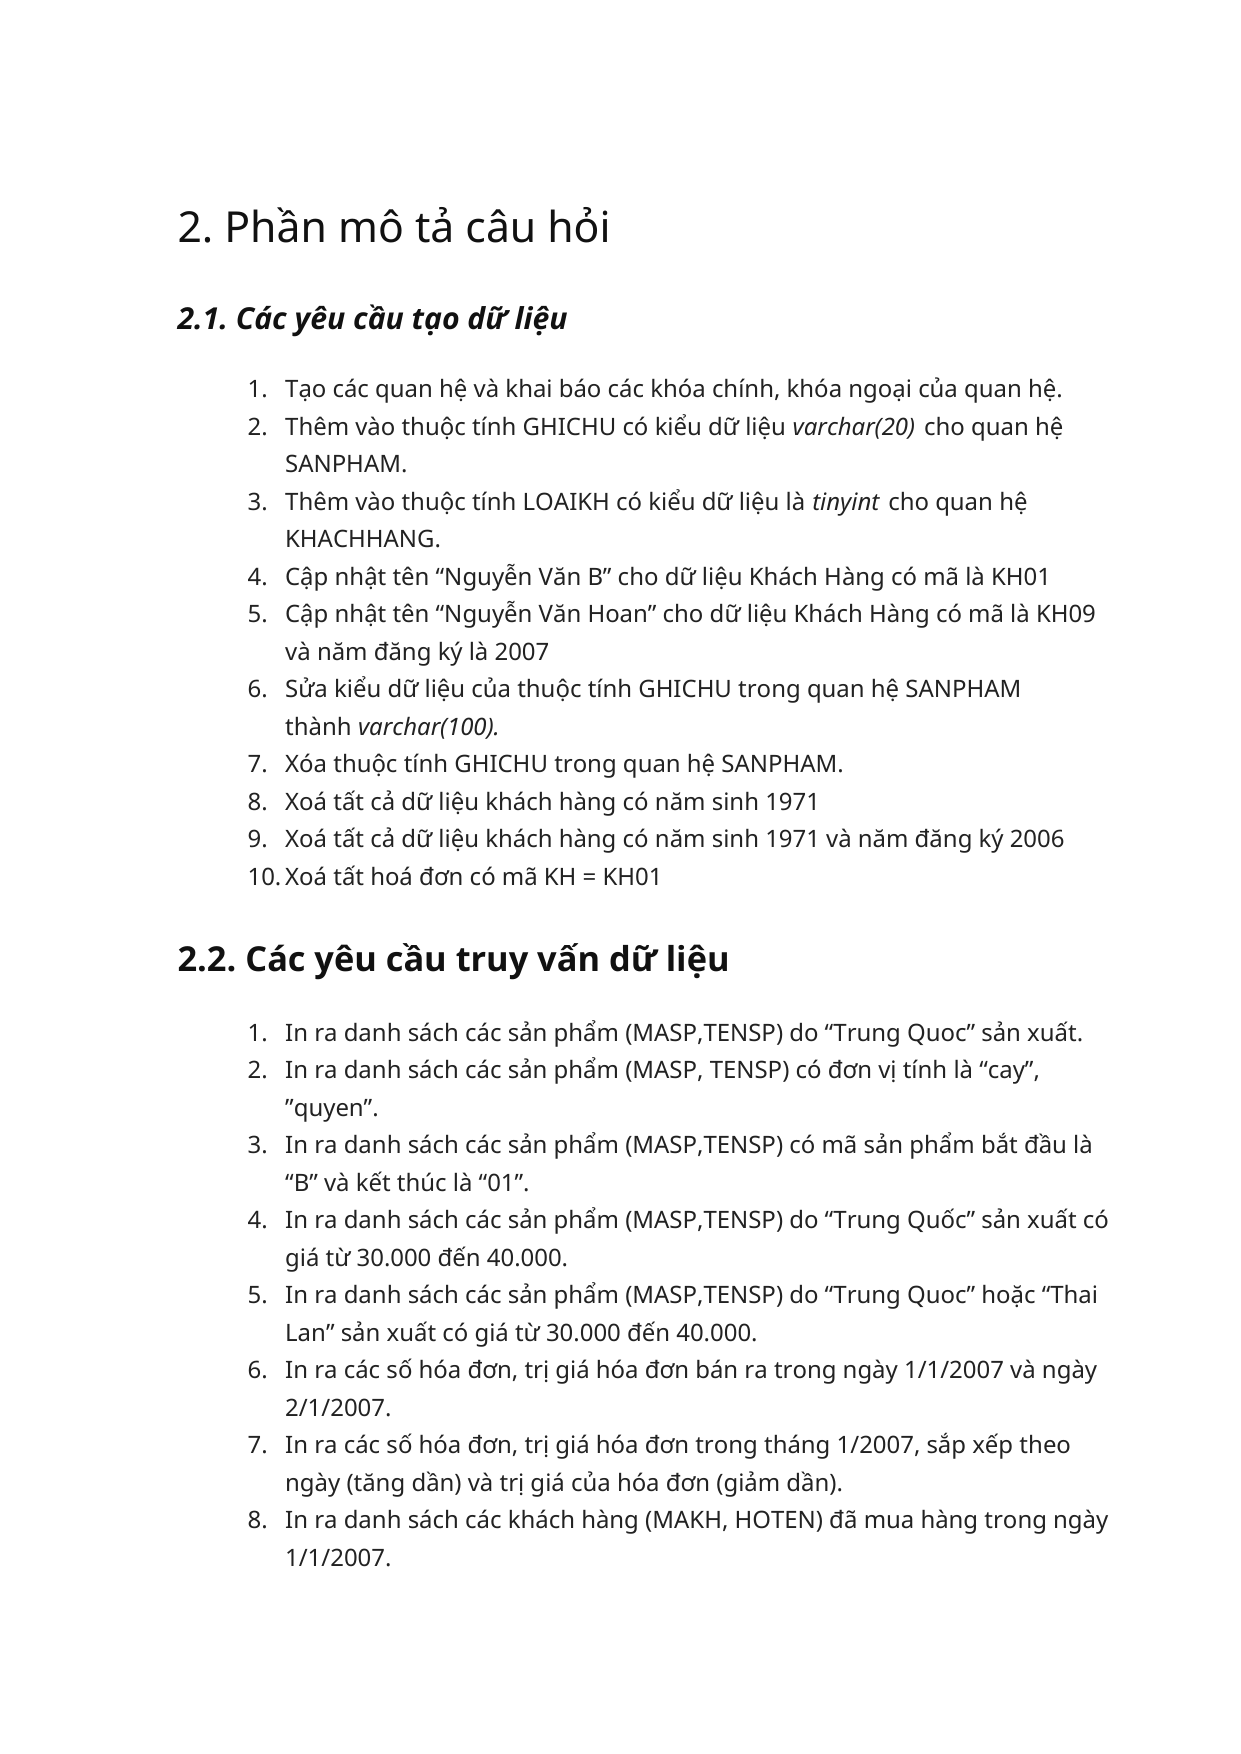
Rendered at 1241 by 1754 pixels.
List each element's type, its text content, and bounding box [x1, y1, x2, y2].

list Cập nhật tên “Nguyễn Văn B” cho dữ liệu Khách Hàng có mã là KH01 [247, 555, 1122, 592]
list Sửa kiểu dữ liệu của thuộc tính GHICHU trong quan hệ SANPHAM thành varchar(100). [247, 667, 1122, 742]
list In ra các số hóa đơn, trị giá hóa đơn bán ra trong ngày 1/1/2007 và ngày 2/1/2007. [247, 1348, 1122, 1423]
list In ra danh sách các sản phẩm (MASP,TENSP) do “Trung Quốc” sản xuất có giá từ 30.000 đến 40.000. [247, 1198, 1122, 1273]
list In ra danh sách các sản phẩm (MASP,TENSP) do “Trung Quoc” hoặc “Thai Lan” sản xuất có giá từ 30.000 đến 40.000. [247, 1273, 1122, 1348]
list Xoá tất hoá đơn có mã KH = KH01 [247, 855, 1122, 892]
list In ra danh sách các khách hàng (MAKH, HOTEN) đã mua hàng trong ngày 1/1/2007. [247, 1498, 1122, 1573]
list In ra các số hóa đơn, trị giá hóa đơn trong tháng 1/2007, sắp xếp theo ngày (tăng dần) và trị giá của hóa đơn (giảm dần). [247, 1423, 1122, 1498]
list In ra danh sách các sản phẩm (MASP,TENSP) có mã sản phẩm bắt đầu là “B” và kết thúc là “01”. [247, 1123, 1122, 1198]
list Thêm vào thuộc tính LOAIKH có kiểu dữ liệu là tinyint cho quan hệ KHACHHANG. [247, 480, 1122, 555]
list Xoá tất cả dữ liệu khách hàng có năm sinh 1971 [247, 780, 1122, 817]
list In ra danh sách các sản phẩm (MASP, TENSP) có đơn vị tính là “cay”, ”quyen”. [247, 1048, 1122, 1123]
list Cập nhật tên “Nguyễn Văn Hoan” cho dữ liệu Khách Hàng có mã là KH09 và năm đăng ký là 2007 [247, 592, 1122, 667]
list Tạo các quan hệ và khai báo các khóa chính, khóa ngoại của quan hệ. [247, 367, 1122, 405]
subtitle 2. Phần mô tả câu hỏi [177, 196, 1122, 255]
list In ra danh sách các sản phẩm (MASP,TENSP) do “Trung Quoc” sản xuất. [247, 1011, 1122, 1048]
subtitle 2.1. Các yêu cầu tạo dữ liệu [177, 293, 1122, 338]
list Xoá tất cả dữ liệu khách hàng có năm sinh 1971 và năm đăng ký 2006 [247, 817, 1122, 855]
list Thêm vào thuộc tính GHICHU có kiểu dữ liệu varchar(20) cho quan hệ SANPHAM. [247, 405, 1122, 480]
subtitle 2.2. Các yêu cầu truy vấn dữ liệu [177, 934, 1122, 981]
list Xóa thuộc tính GHICHU trong quan hệ SANPHAM. [247, 742, 1122, 780]
